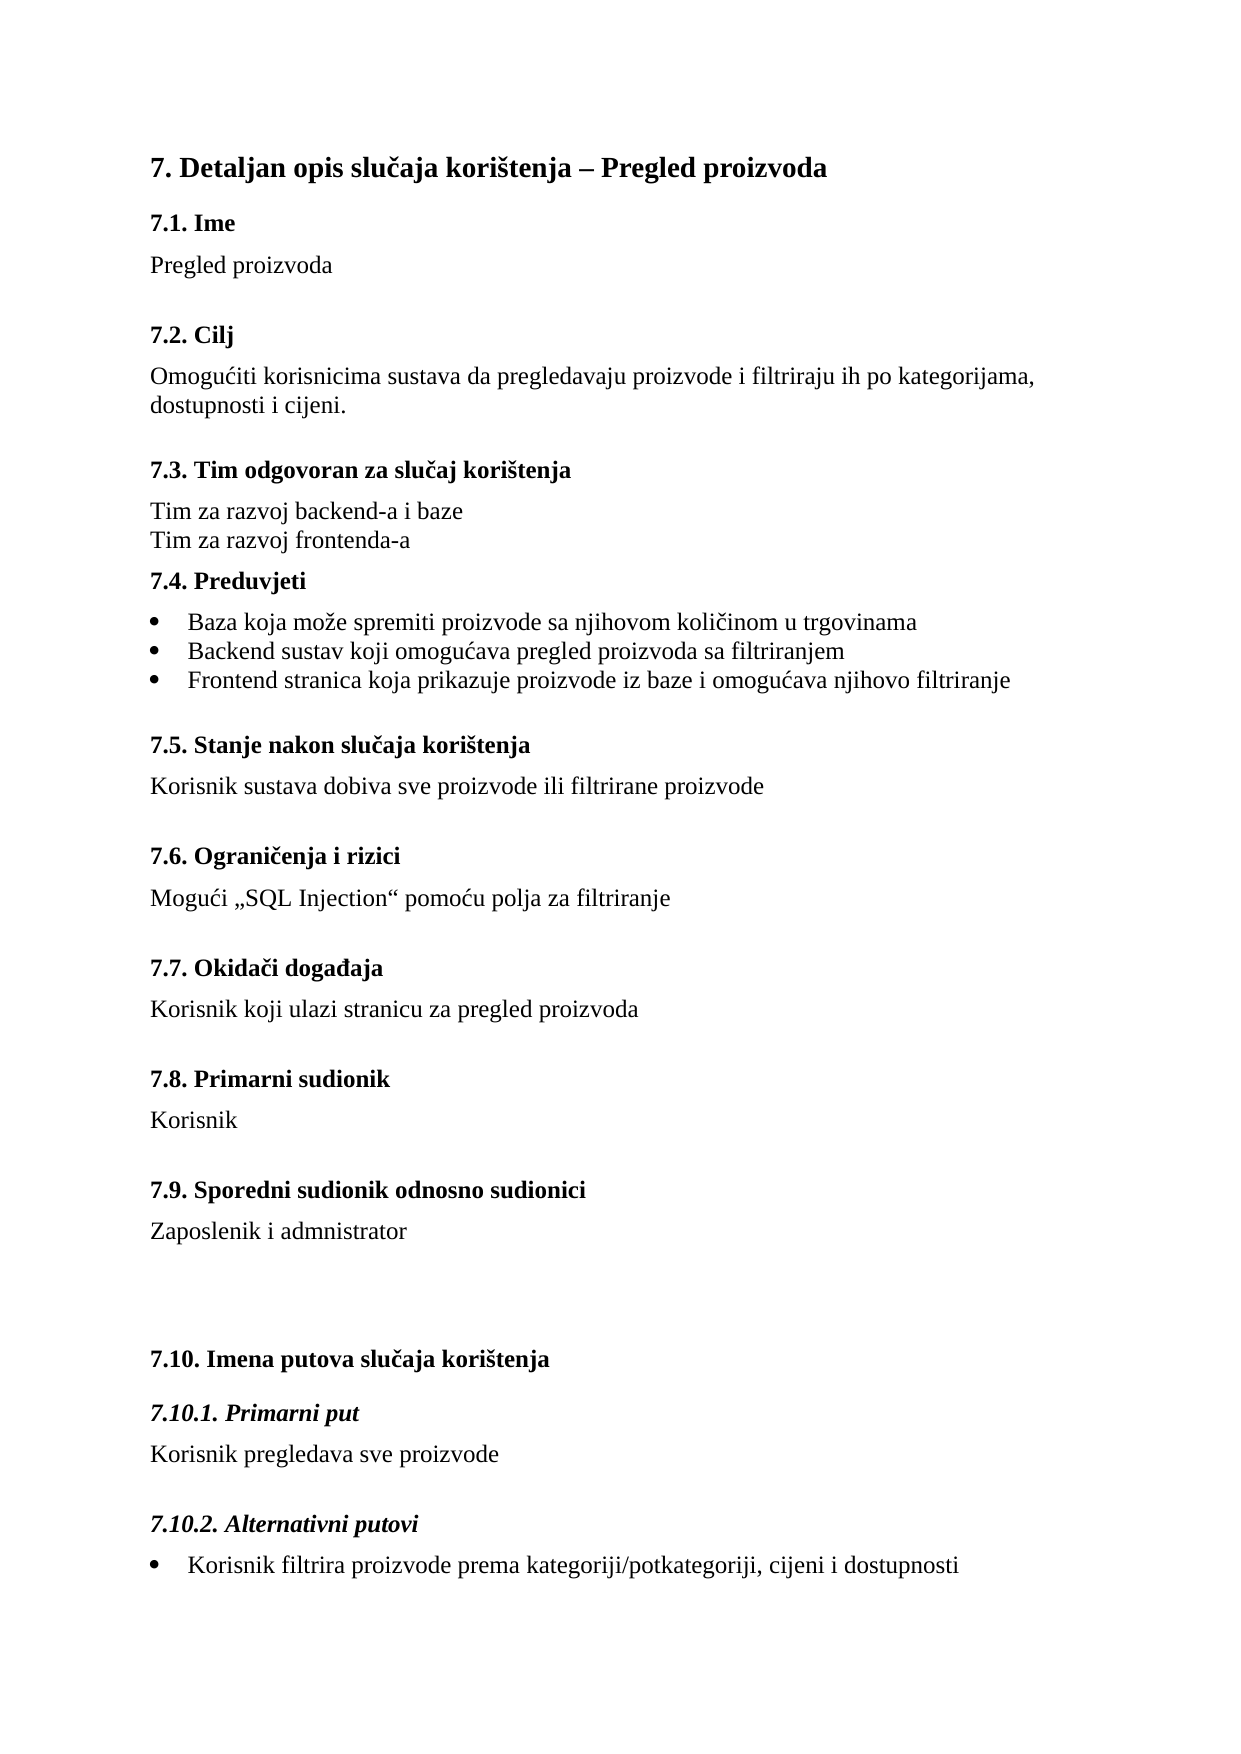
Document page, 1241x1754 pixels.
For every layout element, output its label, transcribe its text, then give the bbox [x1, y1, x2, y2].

list Baza koja može spremiti proizvode sa njihovom količinom u trgovinama [150, 607, 1090, 636]
text Tim za razvoj backend-a i baze [150, 496, 1090, 525]
subtitle Sporedni sudionik odnosno sudionici [150, 1175, 1090, 1204]
subtitle Primarni put [150, 1398, 1090, 1426]
subtitle Tim odgovoran za slučaj korištenja [150, 455, 1090, 484]
subtitle Okidači događaja [150, 953, 1090, 981]
list Korisnik filtrira proizvode prema kategoriji/potkategoriji, cijeni i dostupnosti [150, 1550, 1090, 1579]
subtitle Stanje nakon slučaja korištenja [150, 730, 1090, 759]
subtitle Imena putova slučaja korištenja [150, 1344, 1090, 1373]
subtitle Ograničenja i rizici [150, 841, 1090, 870]
text Korisnik sustava dobiva sve proizvode ili filtrirane proizvode [150, 771, 1090, 800]
list Backend sustav koji omogućava pregled proizvoda sa filtriranjem [150, 636, 1090, 665]
text Omogućiti korisnicima sustava da pregledavaju proizvode i filtriraju ih po kategorijama, dostupnosti i cijeni. [150, 361, 1090, 418]
text Korisnik [150, 1105, 1090, 1134]
text Korisnik pregledava sve proizvode [150, 1439, 1090, 1468]
text Tim za razvoj frontenda-a [150, 525, 1090, 554]
subtitle Preduvjeti [150, 566, 1090, 595]
text Zaposlenik i admnistrator [150, 1216, 1090, 1245]
list Frontend stranica koja prikazuje proizvode iz baze i omogućava njihovo filtriranje [150, 665, 1090, 694]
text Korisnik koji ulazi stranicu za pregled proizvoda [150, 994, 1090, 1023]
subtitle Ime [150, 208, 1090, 237]
text Pregled proizvoda [150, 250, 1090, 278]
subtitle Detaljan opis slučaja korištenja – Pregled proizvoda [150, 150, 1090, 183]
subtitle Alternativni putovi [150, 1509, 1090, 1538]
text Mogući „SQL Injection“ pomoću polja za filtriranje [150, 883, 1090, 911]
subtitle Cilj [150, 320, 1090, 348]
subtitle Primarni sudionik [150, 1064, 1090, 1093]
